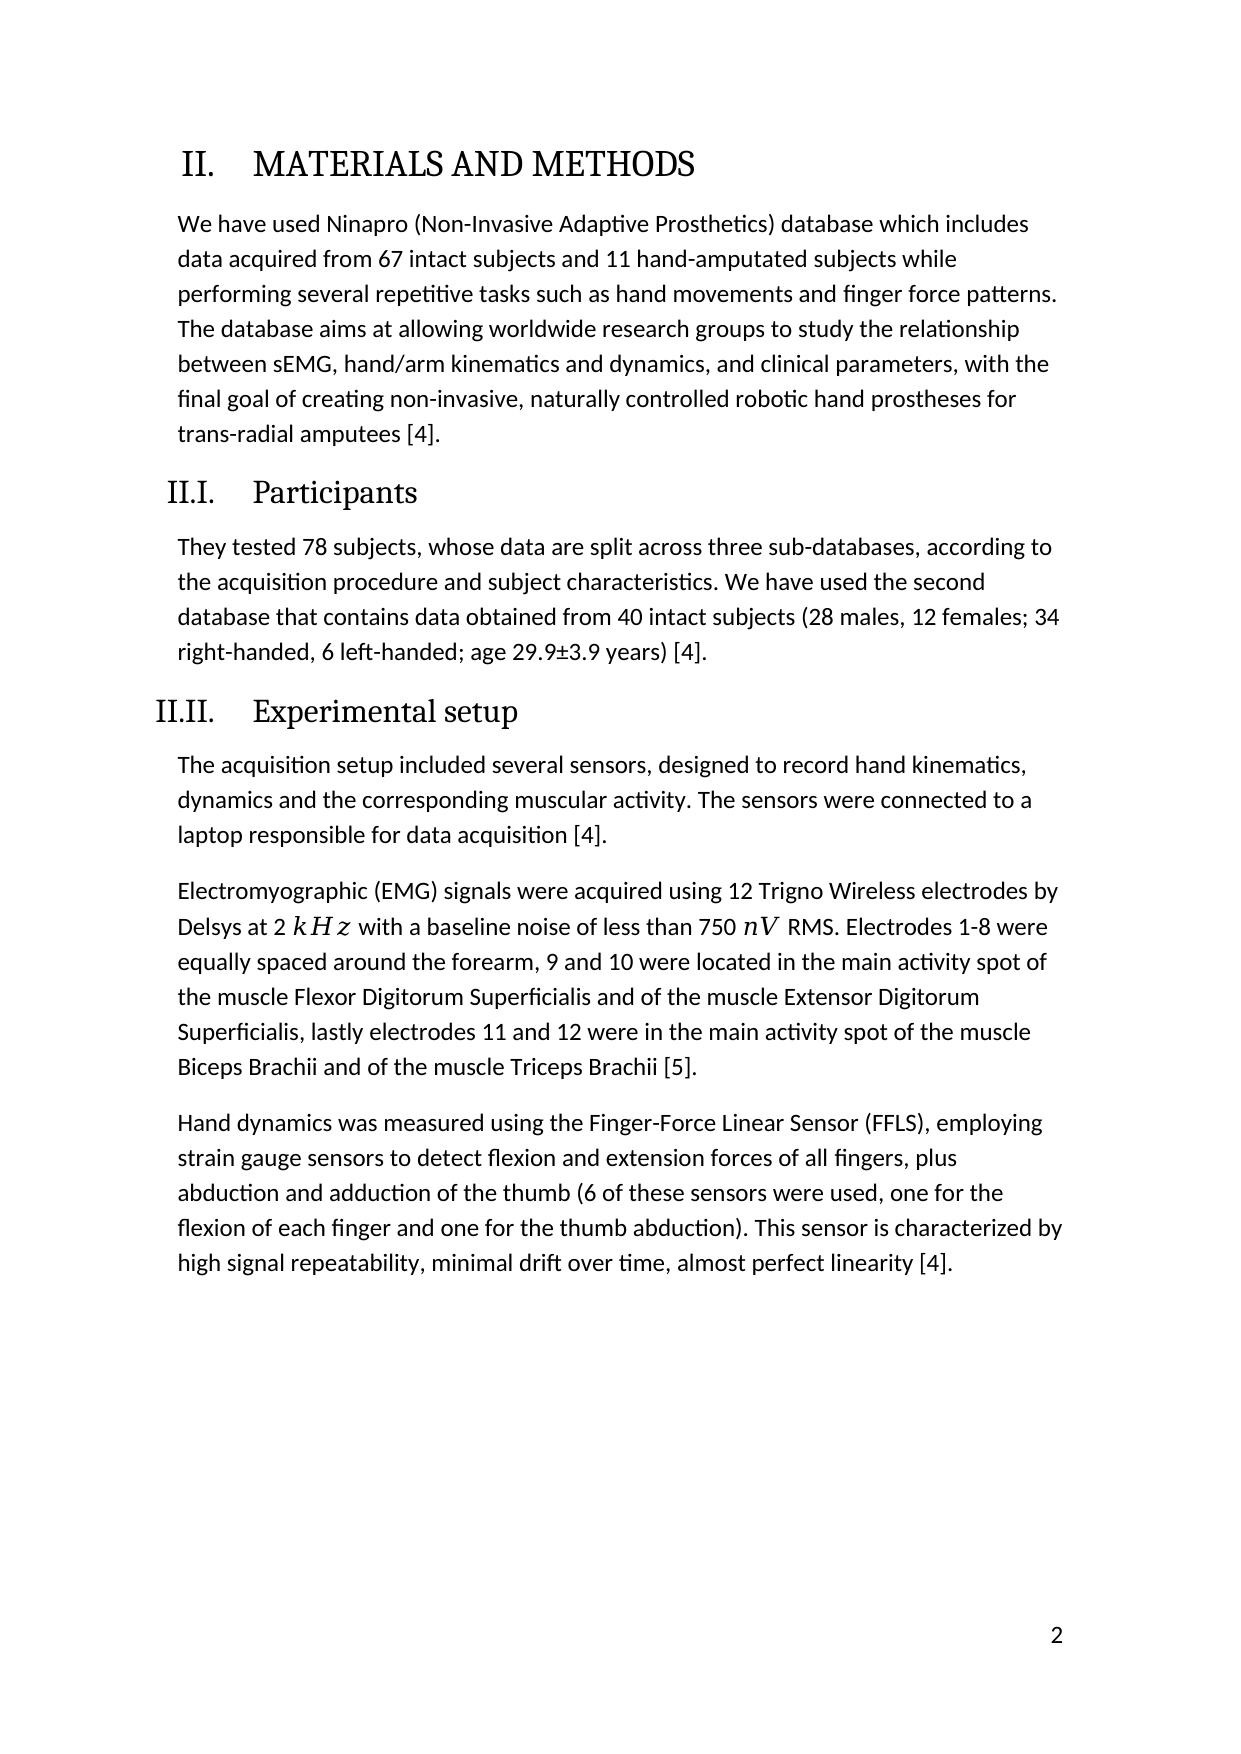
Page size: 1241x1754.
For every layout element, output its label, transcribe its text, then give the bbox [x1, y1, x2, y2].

text Hand dynamics was measured using the Finger-Force Linear Sensor (FFLS), employing strain gauge sensors to detect ﬂexion and extension forces of all ﬁngers, plus abduction and adduction of the thumb (6 of these sensors were used, one for the flexion of each finger and one for the thumb abduction). This sensor is characterized by high signal repeatability, minimal drift over time, almost perfect linearity [4]. [177, 1107, 1063, 1277]
subtitle Participants [215, 474, 1063, 512]
subtitle MATERIALS AND METHODS [215, 143, 1063, 186]
subtitle Experimental setup [215, 692, 1063, 730]
text They tested 78 subjects, whose data are split across three sub-databases, according to the acquisition procedure and subject characteristics. We have used the second database that contains data obtained from 40 intact subjects (28 males, 12 females; 34 right-handed, 6 left-handed; age 29.9±3.9 years) [4]. [177, 531, 1063, 667]
text We have used Ninapro (Non-Invasive Adaptive Prosthetics) database which includes data acquired from 67 intact subjects and 11 hand-amputated subjects while performing several repetitive tasks such as hand movements and ﬁnger force patterns. The database aims at allowing worldwide research groups to study the relationship between sEMG, hand/arm kinematics and dynamics, and clinical parameters, with the ﬁnal goal of creating non-invasive, naturally controlled robotic hand prostheses for trans-radial amputees [4]. [177, 208, 1063, 448]
text The acquisition setup included several sensors, designed to record hand kinematics, dynamics and the corresponding muscular activity. The sensors were connected to a laptop responsible for data acquisition [4]. [177, 749, 1063, 850]
text Electromyographic (EMG) signals were acquired using 12 Trigno Wireless electrodes by Delsys at 2 𝑘𝐻𝑧 with a baseline noise of less than 750 𝑛𝑉 RMS. Electrodes 1-8 were equally spaced around the forearm, 9 and 10 were located in the main activity spot of the muscle Flexor Digitorum Superficialis and of the muscle Extensor Digitorum Superficialis, lastly electrodes 11 and 12 were in the main activity spot of the muscle Biceps Brachii and of the muscle Triceps Brachii [5]. [177, 875, 1063, 1081]
